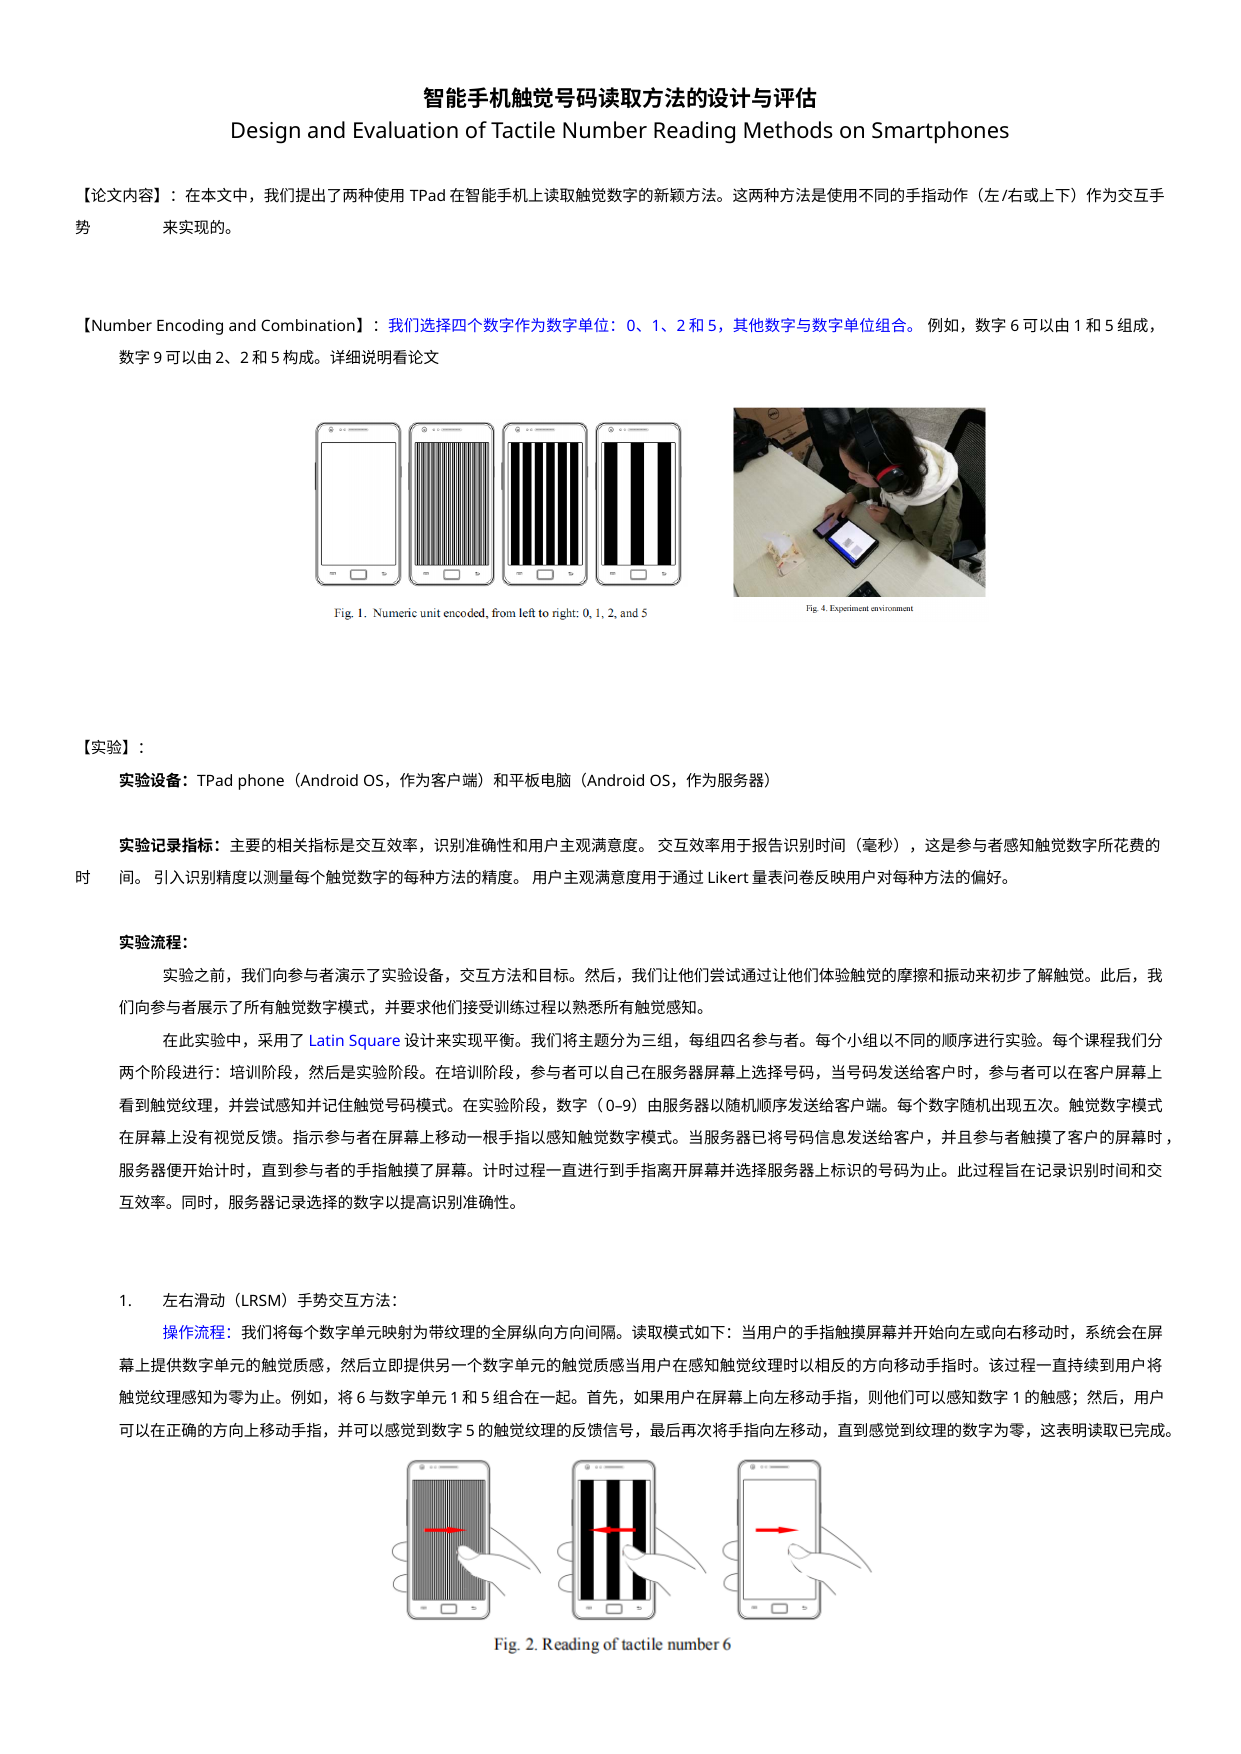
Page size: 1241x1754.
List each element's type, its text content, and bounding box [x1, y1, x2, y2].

text 【Number Encoding and Combination】：我们选择四个数字作为数字单位：0、1、2和5，其他数字与数字单位组合。 例如，数字6可以由1和5组成， 数字9可以由2、2和5构成。详细说明看论文 [75, 308, 1165, 373]
list 实验之前，我们向参与者演示了实验设备，交互方法和目标。然后，我们让他们尝试通过让他们体验触觉的摩擦和振动来初步了解触觉。此后，我们向参与者展示了所有触觉数字模式，并要求他们接受训练过程以熟悉所有触觉感知。 [119, 958, 1165, 1023]
list 实验设备：TPad phone（Android OS，作为客户端）和平板电脑（Android OS，作为服务器） [75, 763, 1165, 796]
picture [295, 413, 697, 622]
list 操作流程：我们将每个数字单元映射为带纹理的全屏纵向方向间隔。读取模式如下：当用户的手指触摸屏幕并开始向左或向右移动时，系统会在屏幕上提供数字单元的触觉质感，然后立即提供另一个数字单元的触觉质感当用户在感知触觉纹理时以相反的方向移动手指时。该过程一直持续到用户将触觉纹理感知为零为止。例如，将6与数字单元1和5组合在一起。首先，如果用户在屏幕上向左移动手指，则他们可以感知数字1的触感；然后，用户可以在正确的方向上移动手指，并可以感觉到数字5的触觉纹理的反馈信号，最后再次将手指向左移动，直到感觉到纹理的数字为零，这表明读取已完成。 [119, 1316, 1165, 1446]
list 左右滑动（LRSM）手势交互方法： [75, 1283, 1165, 1316]
picture [346, 1445, 894, 1661]
list 实验流程： [75, 926, 1165, 958]
text 【实验】： [75, 731, 1165, 763]
list 实验记录指标：主要的相关指标是交互效率，识别准确性和用户主观满意度。 交互效率用于报告识别时间（毫秒），这是参与者感知触觉数字所花费的时 间。 引入识别精度以测量每个触觉数字的每种方法的精度。 用户主观满意度用于通过Likert量表问卷反映用户对每种方法的偏好。 [75, 828, 1165, 893]
picture [732, 405, 989, 622]
list 在此实验中，采用了Latin Square设计来实现平衡。我们将主题分为三组，每组四名参与者。每个小组以不同的顺序进行实验。每个课程我们分两个阶段进行：培训阶段，然后是实验阶段。在培训阶段，参与者可以自己在服务器屏幕上选择号码，当号码发送给客户时，参与者可以在客户屏幕上看到触觉纹理，并尝试感知并记住触觉号码模式。在实验阶段，数字（0–9）由服务器以随机顺序发送给客户端。每个数字随机出现五次。触觉数字模式在屏幕上没有视觉反馈。指示参与者在屏幕上移动一根手指以感知触觉数字模式。当服务器已将号码信息发送给客户，并且参与者触摸了客户的屏幕时，服务器便开始计时，直到参与者的手指触摸了屏幕。计时过程一直进行到手指离开屏幕并选择服务器上标识的号码为止。此过程旨在记录识别时间和交互效率。同时，服务器记录选择的数字以提高识别准确性。 [119, 1023, 1165, 1218]
text 【论文内容】：在本文中，我们提出了两种使用TPad在智能手机上读取触觉数字的新颖方法。这两种方法是使用不同的手指动作（左/右或上下）作为交互手势 来实现的。 [75, 178, 1165, 243]
text 智能手机触觉号码读取方法的设计与评估 [75, 81, 1165, 113]
text Design and Evaluation of Tactile Number Reading Methods on Smartphones [75, 113, 1165, 146]
